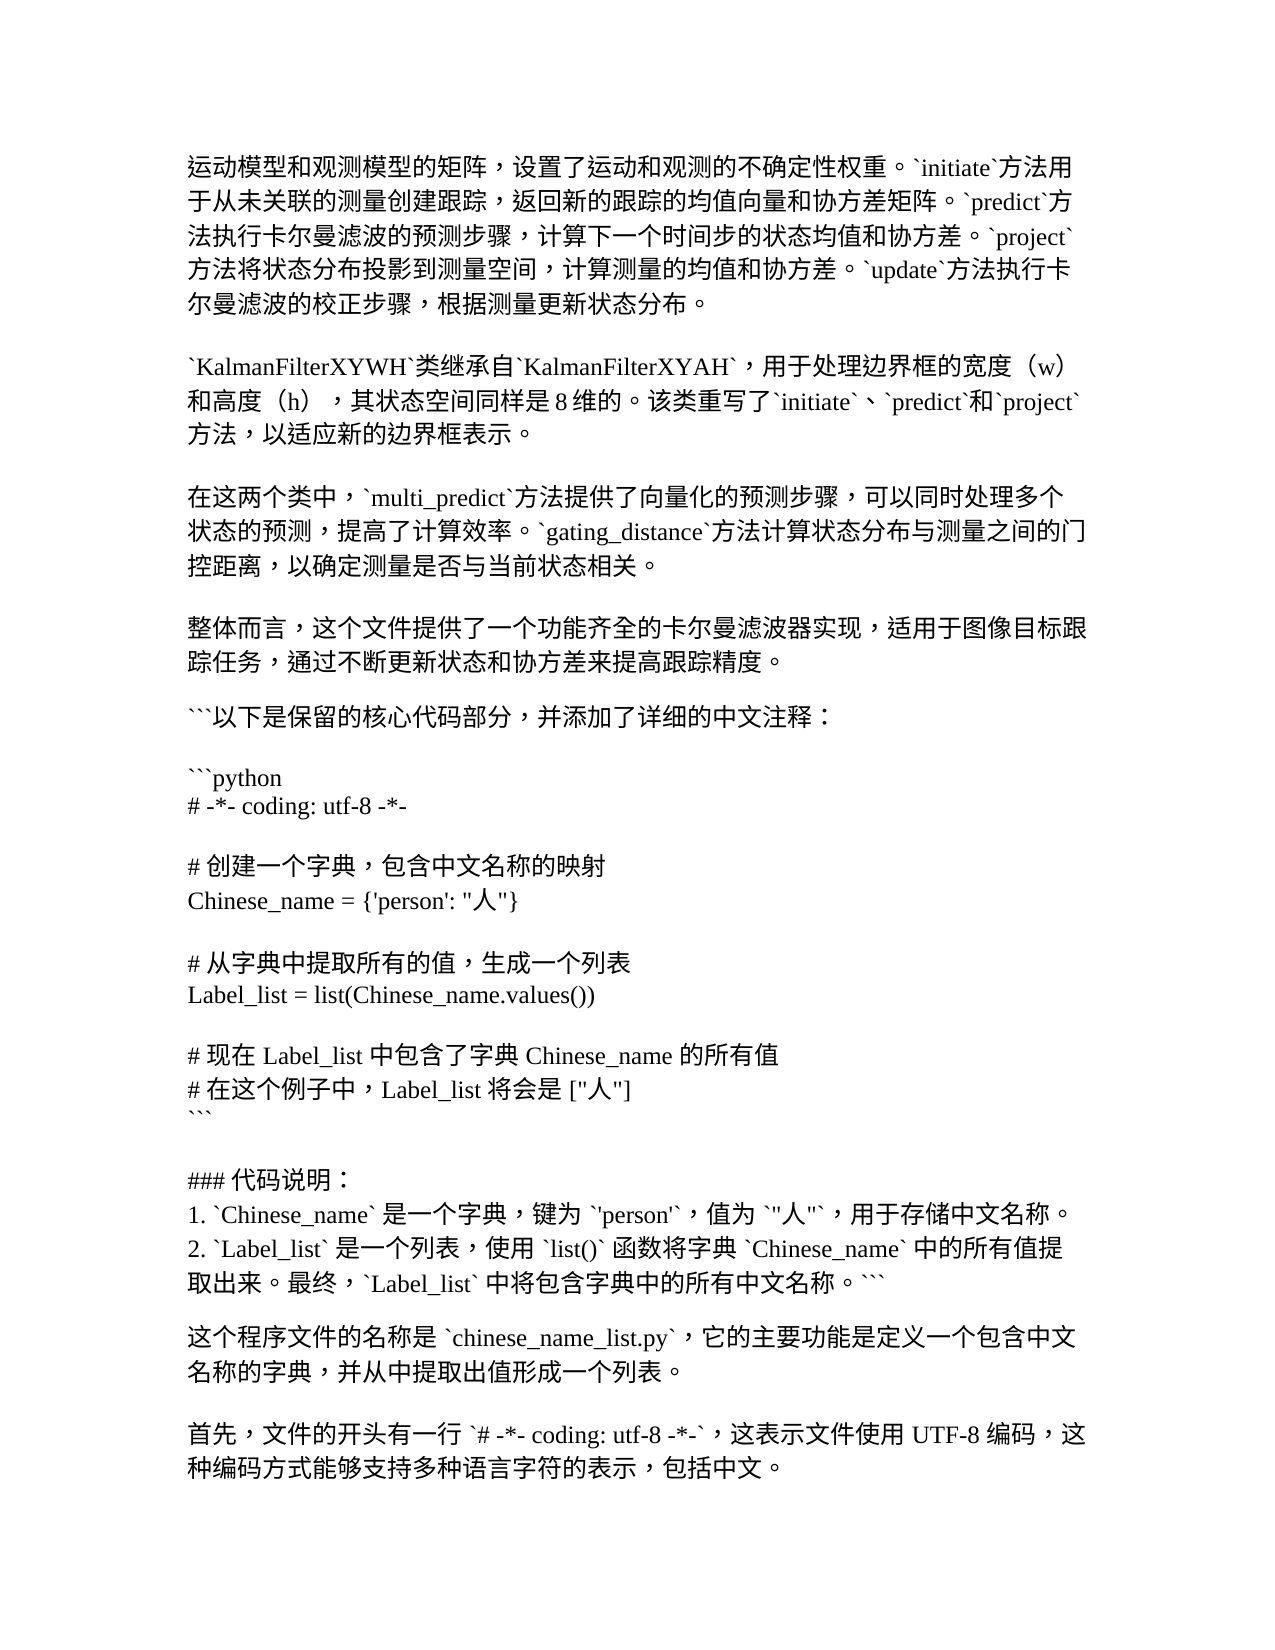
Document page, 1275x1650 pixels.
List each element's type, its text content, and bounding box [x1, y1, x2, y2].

text ```以下是保留的核心代码部分，并添加了详细的中文注释： ```python # -*- coding: utf-8 -*- # 创建一个字典，包含中文名称的映射 Chinese_name = {'person': "人"} # 从字典中提取所有的值，生成一个列表 Label_list = list(Chinese_name.values()) # 现在 Label_list 中包含了字典 Chinese_name 的所有值 # 在这个例子中，Label_list 将会是 ["人"] ``` ### 代码说明： 1. `Chinese_name` 是一个字典，键为 `'person'`，值为 `"人"`，用于存储中文名称。 2. `Label_list` 是一个列表，使用 `list()` 函数将字典 `Chinese_name` 中的所有值提取出来。最终，`Label_list` 中将包含字典中的所有中文名称。``` [187, 700, 1087, 1299]
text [187, 150, 1087, 679]
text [187, 1320, 1087, 1485]
